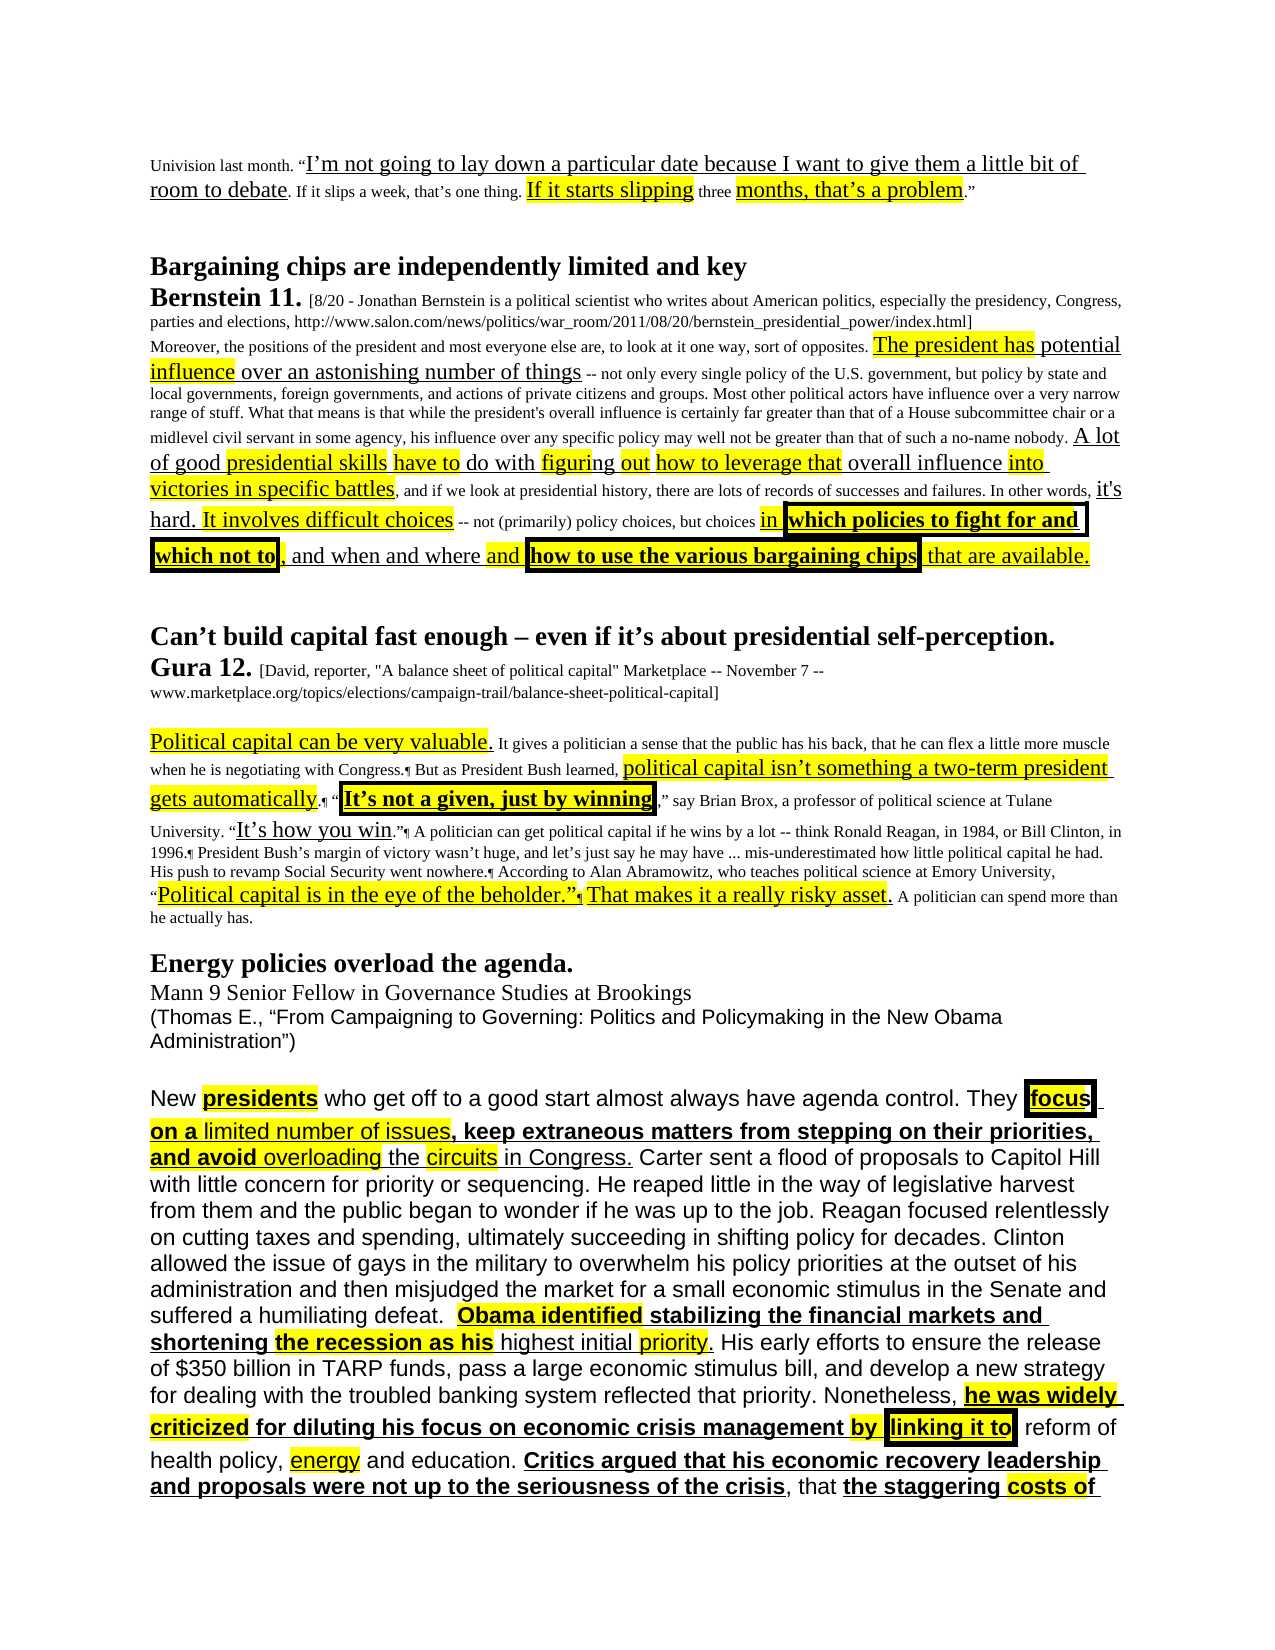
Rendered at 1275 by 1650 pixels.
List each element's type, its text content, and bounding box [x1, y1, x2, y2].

text Gura 12. [David, reporter, "A balance sheet of political capital" Marketplace -- November 7 -- www.marketplace.org/topics/elections/campaign-trail/balance-sheet-political-capital] [150, 651, 1125, 702]
subtitle Energy policies overload the agenda. [150, 947, 1125, 978]
text Mann 9 Senior Fellow in Governance Studies at Brookings [150, 978, 1125, 1005]
subtitle Can’t build capital fast enough – even if it’s about presidential self-perception. [150, 620, 1125, 651]
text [150, 150, 1125, 203]
text (Thomas E., “From Campaigning to Governing: Politics and Policymaking in the New Obama Administration”) [150, 1005, 1125, 1053]
subtitle Bargaining chips are independently limited and key [150, 250, 1125, 281]
text Political capital can be very valuable. It gives a politician a sense that the public has his back, that he can flex a little more muscle when he is negotiating with Congress.¶ But as President Bush learned, political capital isn’t something a two-term president gets automatically.¶ “It’s not a given, just by winning,” say Brian Brox, a professor of political science at Tulane University. “It’s how you win.”¶ A politician can get political capital if he wins by a lot -- think Ronald Reagan, in 1984, or Bill Clinton, in 1996.¶ President Bush’s margin of victory wasn’t huge, and let’s just say he may have ... mis-underestimated how little political capital he had. His push to revamp Social Security went nowhere.¶ According to Alan Abramowitz, who teaches political science at Emory University, “Political capital is in the eye of the beholder.”¶ That makes it a really risky asset. A politician can spend more than he actually has. [150, 728, 1125, 927]
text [150, 1079, 1125, 1499]
text Moreover, the positions of the president and most everyone else are, to look at it one way, sort of opposites. The president has potential influence over an astonishing number of things -- not only every single policy of the U.S. government, but policy by state and local governments, foreign governments, and actions of private citizens and groups. Most other political actors have influence over a very narrow range of stuff. What that means is that while the president's overall influence is certainly far greater than that of a House subcommittee chair or a midlevel civil servant in some agency, his influence over any specific policy may well not be greater than that of such a no-name nobody. A lot of good presidential skills have to do with figuring out how to leverage that overall influence into victories in specific battles, and if we look at presidential history, there are lots of records of successes and failures. In other words, it's hard. It involves difficult choices -- not (primarily) policy choices, but choices in which policies to fight for and which not to, and when and where and how to use the various bargaining chips that are available. [150, 331, 1125, 573]
text Bernstein 11. [8/20 - Jonathan Bernstein is a political scientist who writes about American politics, especially the presidency, Congress, parties and elections, http://www.salon.com/news/politics/war_room/2011/08/20/bernstein_presidential_power/index.html] [150, 281, 1125, 331]
